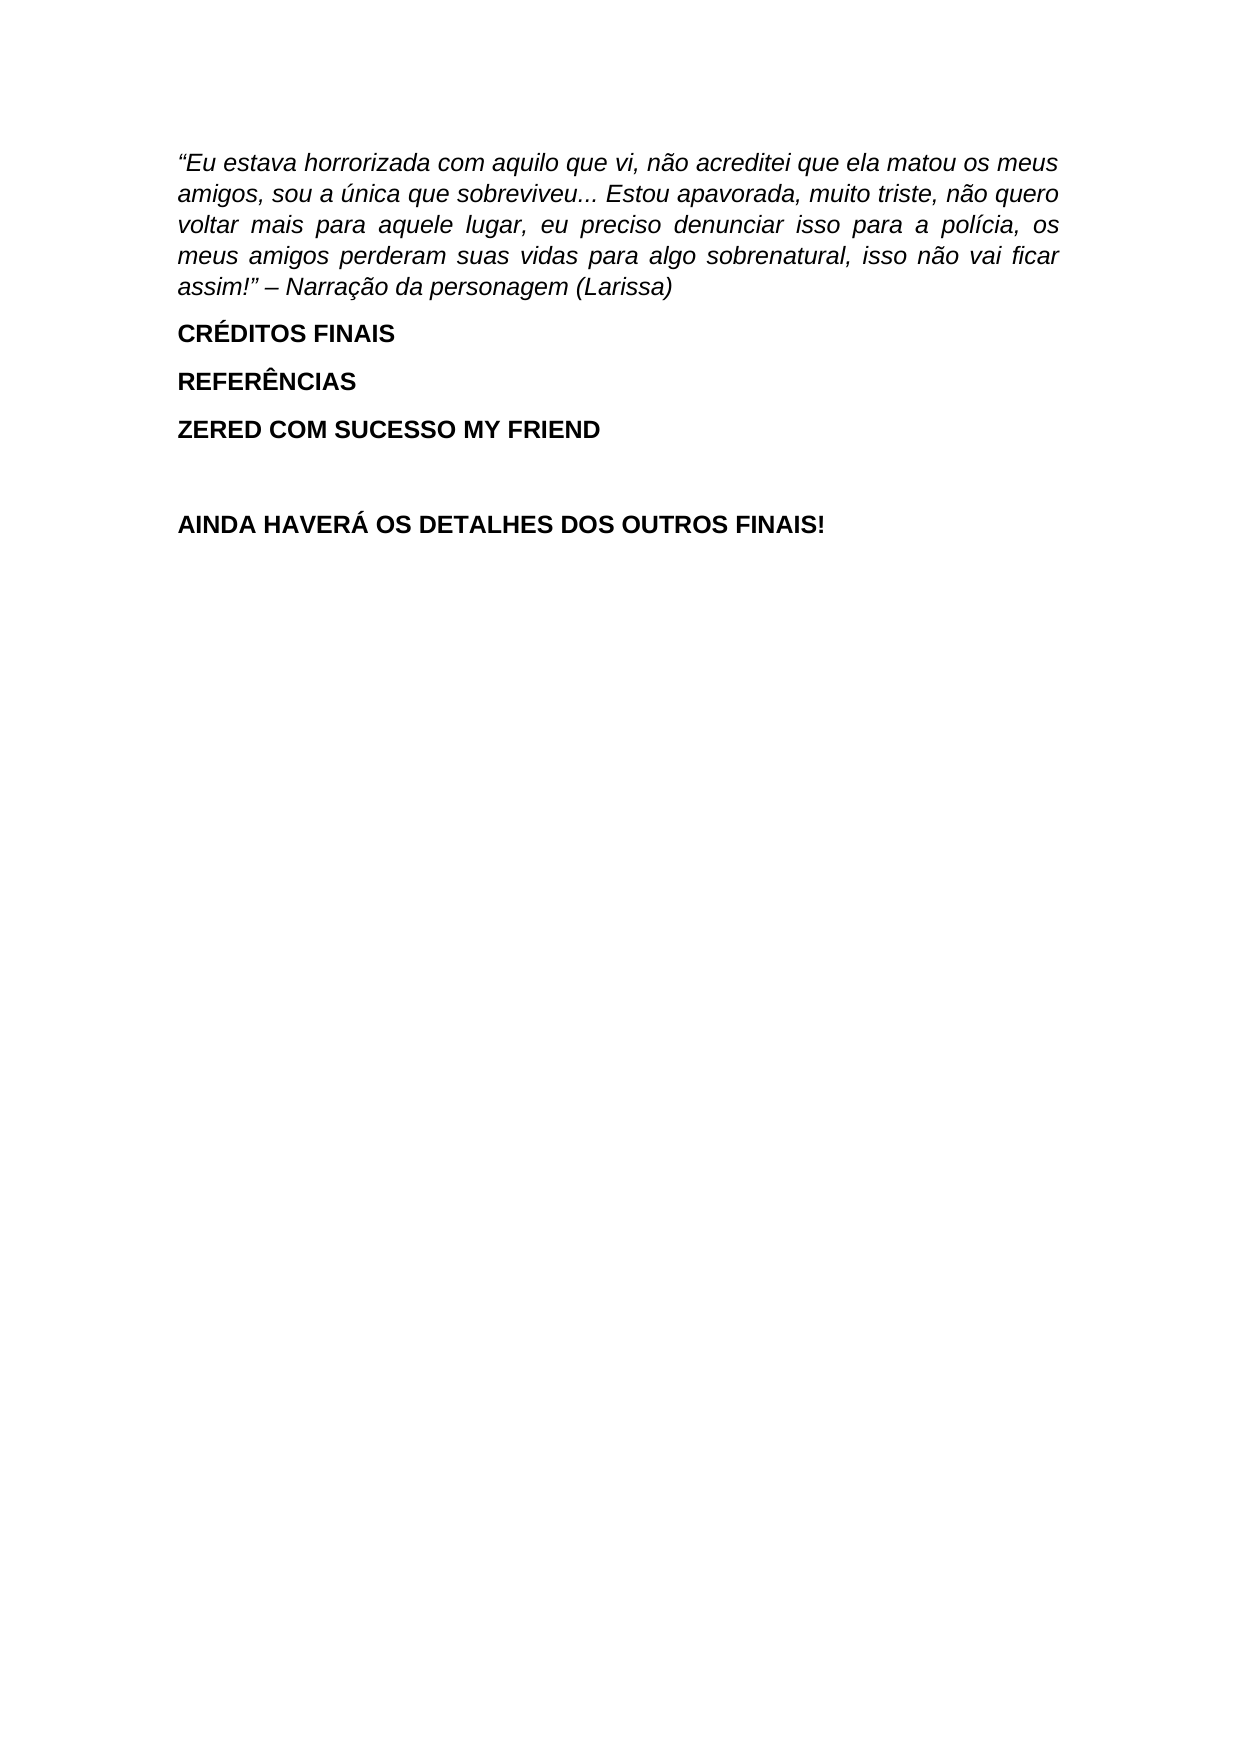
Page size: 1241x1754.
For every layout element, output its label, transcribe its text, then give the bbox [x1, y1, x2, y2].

text ZERED COM SUCESSO MY FRIEND [177, 415, 1063, 444]
text AINDA HAVERÁ OS DETALHES DOS OUTROS FINAIS! [177, 510, 1063, 539]
text CRÉDITOS FINAIS [177, 319, 1063, 348]
text REFERÊNCIAS [177, 367, 1063, 396]
